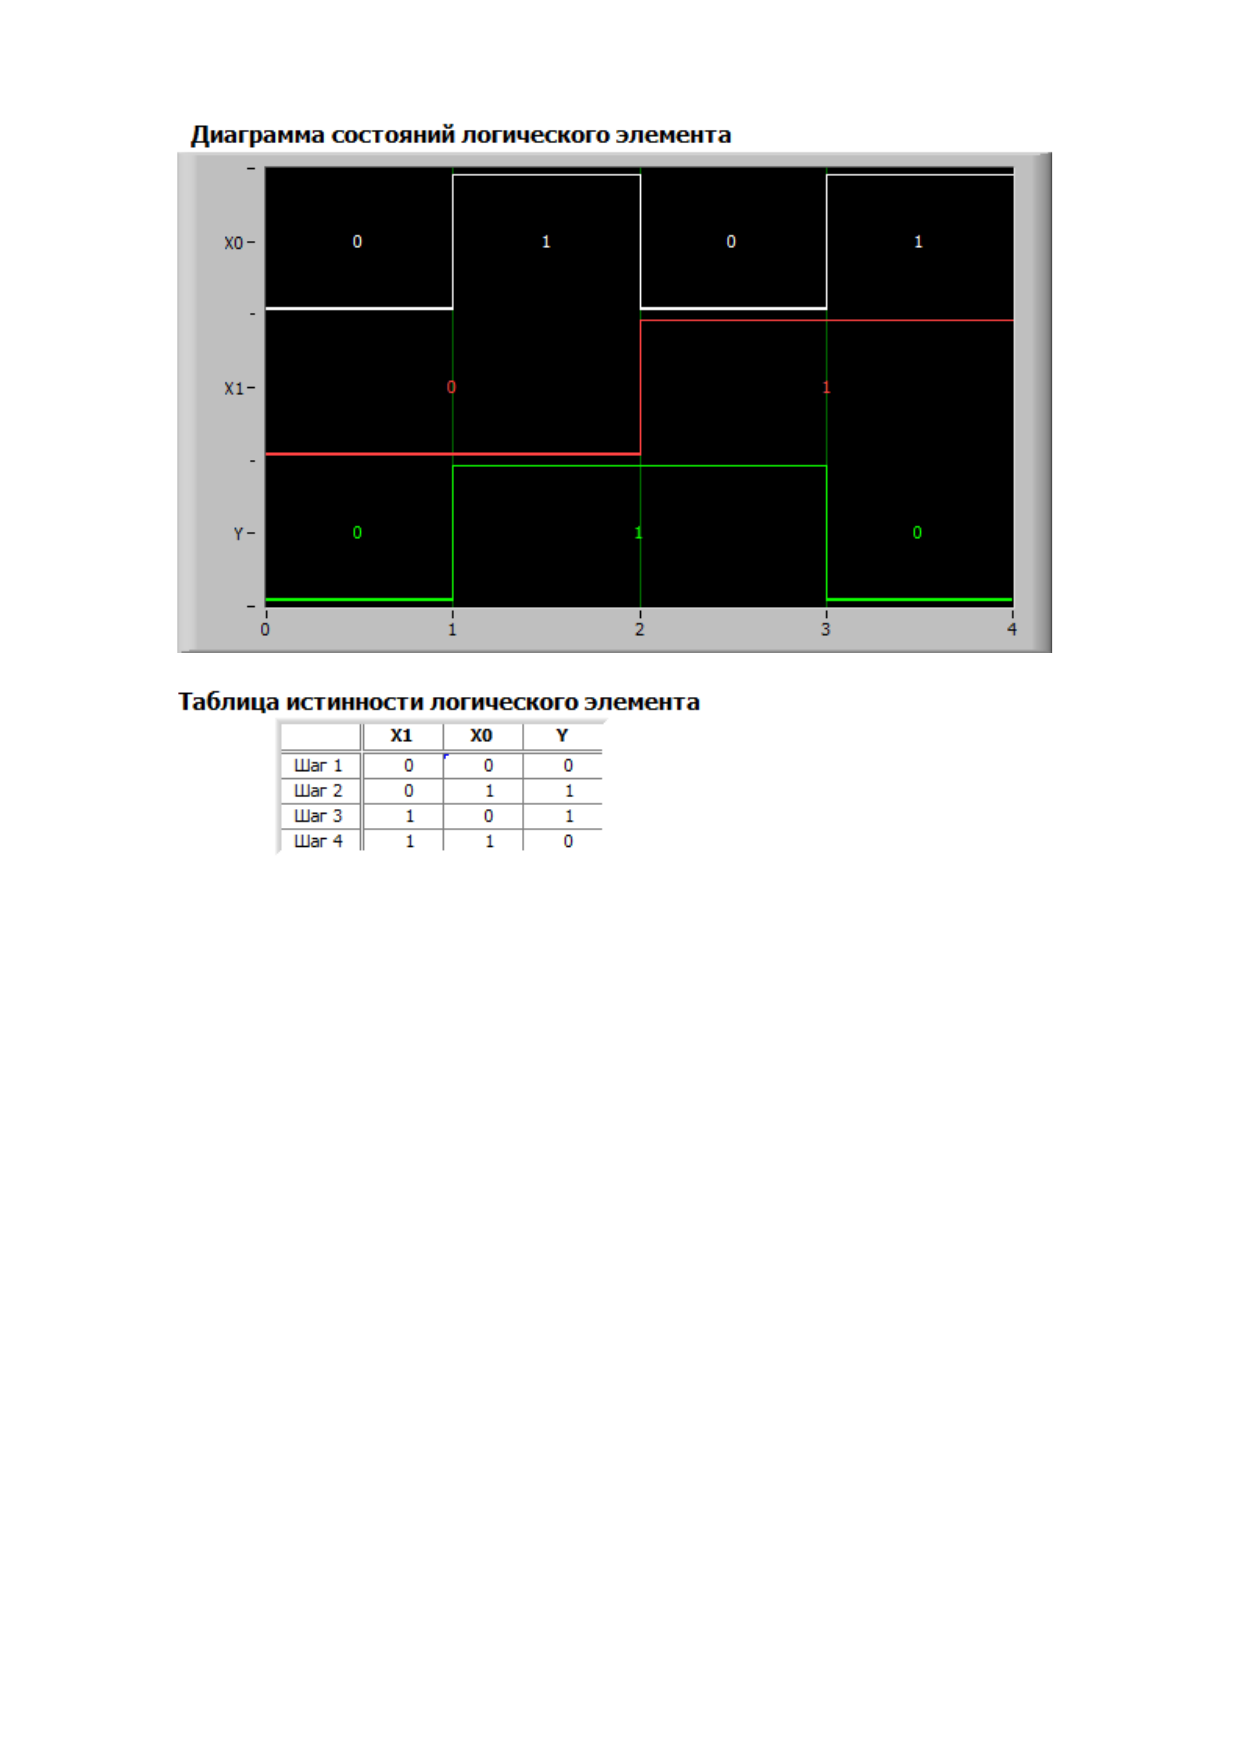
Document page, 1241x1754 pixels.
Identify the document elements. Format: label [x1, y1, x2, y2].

picture [177, 118, 1053, 653]
picture [177, 686, 704, 857]
